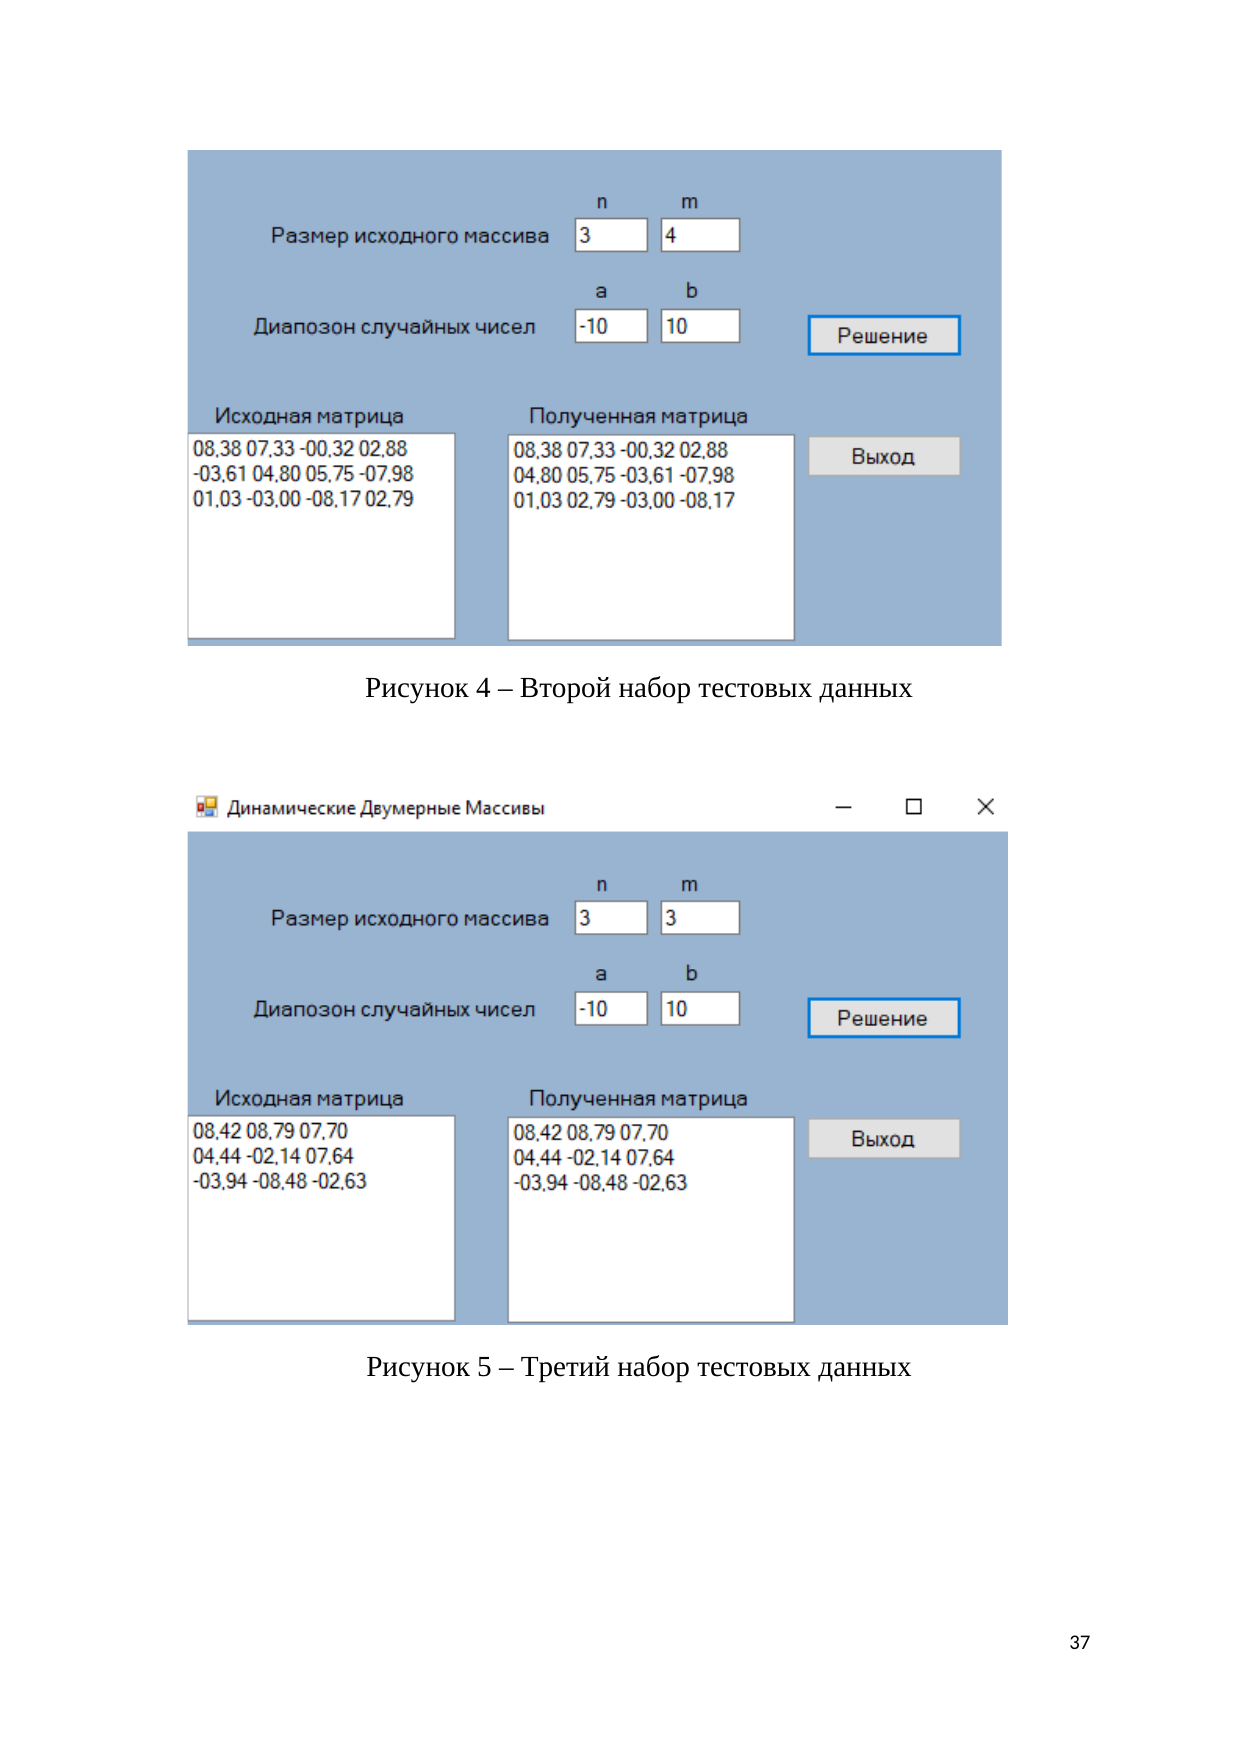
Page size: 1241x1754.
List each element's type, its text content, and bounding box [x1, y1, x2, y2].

text Рисунок 5 – Третий набор тестовых данных [187, 1349, 1090, 1383]
picture [187, 788, 1008, 1325]
text Рисунок 4 – Второй набор тестовых данных [187, 670, 1090, 703]
picture [187, 150, 1002, 646]
